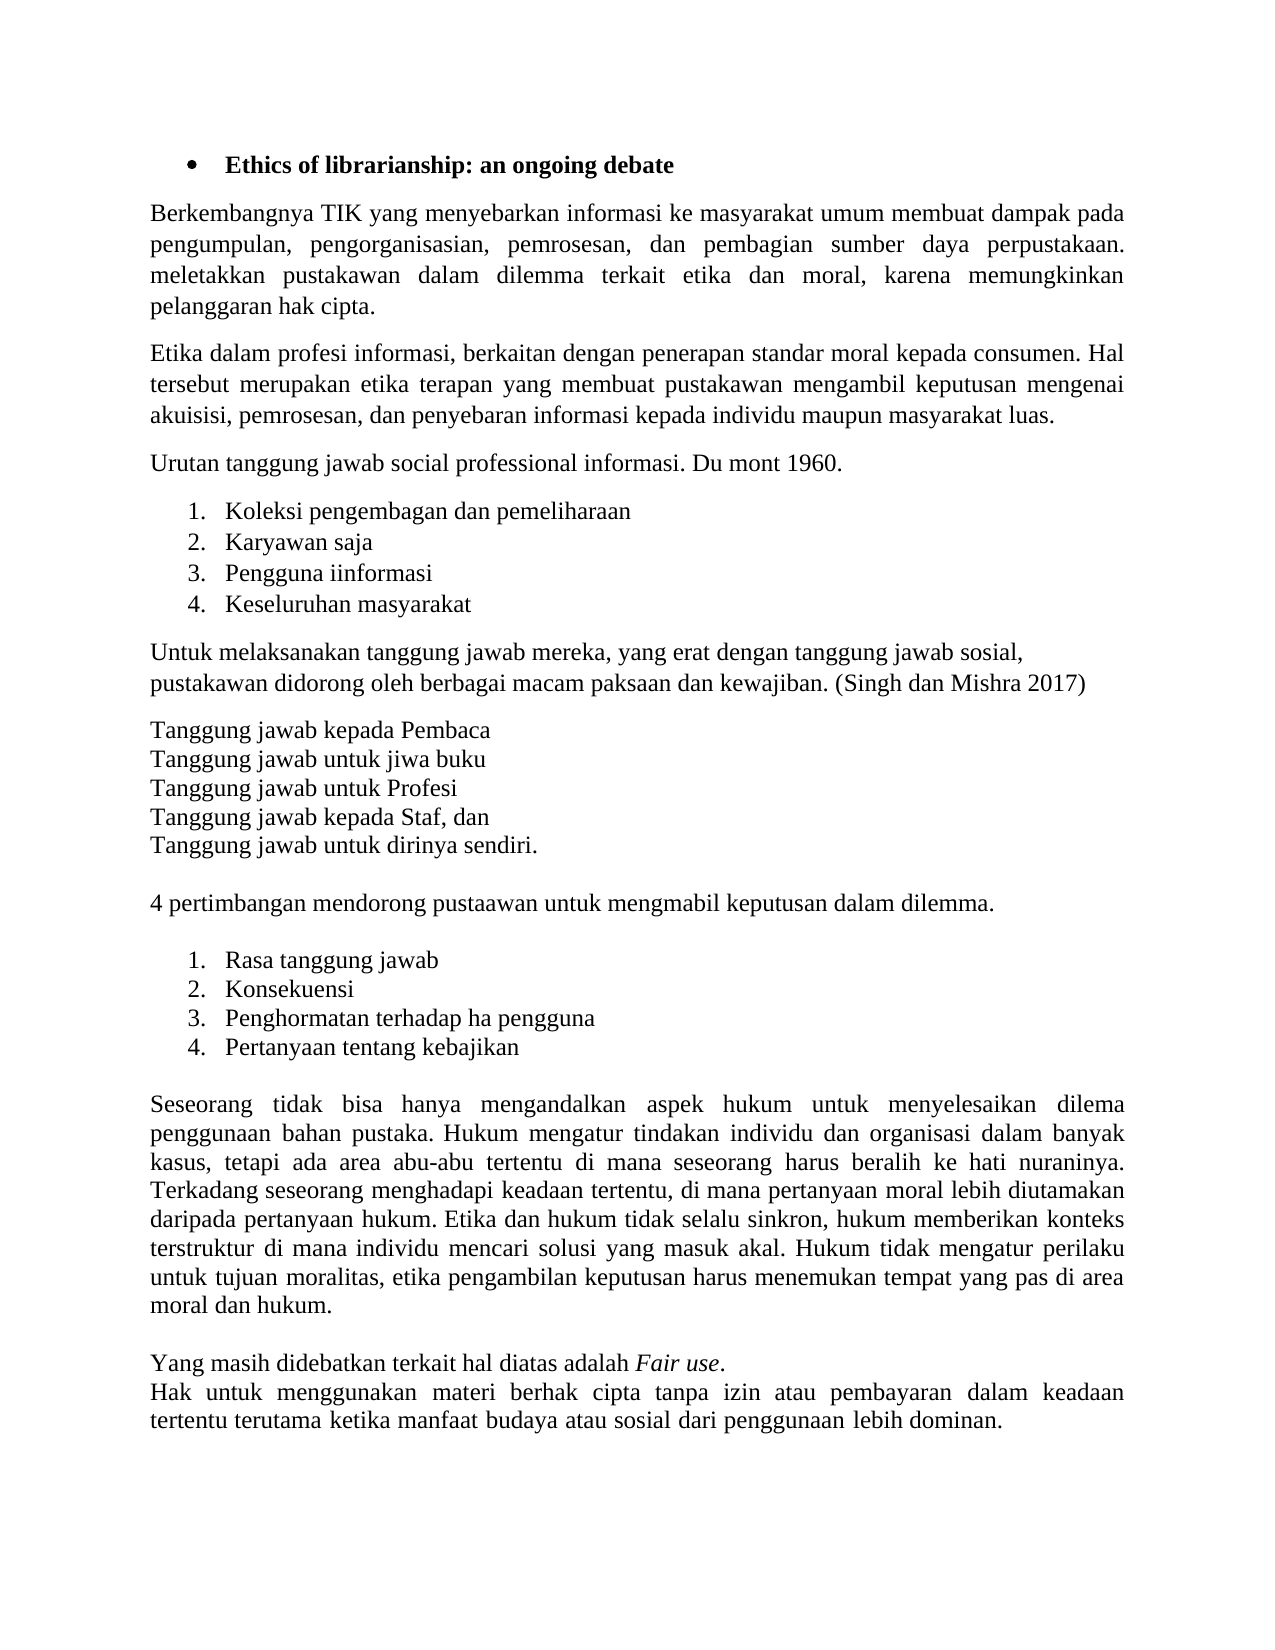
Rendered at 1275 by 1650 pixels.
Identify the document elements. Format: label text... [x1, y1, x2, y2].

list Keseluruhan masyarakat [187, 589, 1125, 618]
list Rasa tanggung jawab [187, 946, 1125, 974]
text Berkembangnya TIK yang menyebarkan informasi ke masyarakat umum membuat dampak pada pengumpulan, pengorganisasian, pemrosesan, dan pembagian sumber daya perpustakaan. meletakkan pustakawan dalam dilemma terkait etika dan moral, karena memungkinkan pelanggaran hak cipta. [150, 198, 1125, 319]
text Tanggung jawab kepada Pembaca [150, 716, 1125, 744]
text Tanggung jawab untuk dirinya sendiri. [150, 831, 1125, 859]
list Koleksi pengembagan dan pemeliharaan [187, 496, 1125, 525]
list Konsekuensi [187, 974, 1125, 1003]
text Untuk melaksanakan tanggung jawab mereka, yang erat dengan tanggung jawab sosial, pustakawan didorong oleh berbagai macam paksaan dan kewajiban. (Singh dan Mishra 2017) [150, 637, 1125, 697]
list Ethics of librarianship: an ongoing debate [187, 150, 1125, 179]
text Hak untuk menggunakan materi berhak cipta tanpa izin atau pembayaran dalam keadaan tertentu terutama ketika manfaat budaya atau sosial dari penggunaan lebih dominan. [150, 1377, 1125, 1434]
list Karyawan saja [187, 527, 1125, 556]
list Pengguna iinformasi [187, 558, 1125, 587]
text 4 pertimbangan mendorong pustaawan untuk mengmabil keputusan dalam dilemma. [150, 888, 1125, 917]
text Tanggung jawab untuk jiwa buku [150, 744, 1125, 773]
text Tanggung jawab untuk Profesi [150, 773, 1125, 802]
text Etika dalam profesi informasi, berkaitan dengan penerapan standar moral kepada consumen. Hal tersebut merupakan etika terapan yang membuat pustakawan mengambil keputusan mengenai akuisisi, pemrosesan, dan penyebaran informasi kepada individu maupun masyarakat luas. [150, 338, 1125, 429]
text Yang masih didebatkan terkait hal diatas adalah Fair use. [150, 1348, 1125, 1377]
text Seseorang tidak bisa hanya mengandalkan aspek hukum untuk menyelesaikan dilema penggunaan bahan pustaka. Hukum mengatur tindakan individu dan organisasi dalam banyak kasus, tetapi ada area abu-abu tertentu di mana seseorang harus beralih ke hati nuraninya. Terkadang seseorang menghadapi keadaan tertentu, di mana pertanyaan moral lebih diutamakan daripada pertanyaan hukum. Etika dan hukum tidak selalu sinkron, hukum memberikan konteks terstruktur di mana individu mencari solusi yang masuk akal. Hukum tidak mengatur perilaku untuk tujuan moralitas, etika pengambilan keputusan harus menemukan tempat yang pas di area moral dan hukum. [150, 1089, 1125, 1319]
list Pertanyaan tentang kebajikan [187, 1032, 1125, 1061]
list Penghormatan terhadap ha pengguna [187, 1003, 1125, 1032]
text Urutan tanggung jawab social professional informasi. Du mont 1960. [150, 448, 1125, 477]
text Tanggung jawab kepada Staf, dan [150, 802, 1125, 831]
